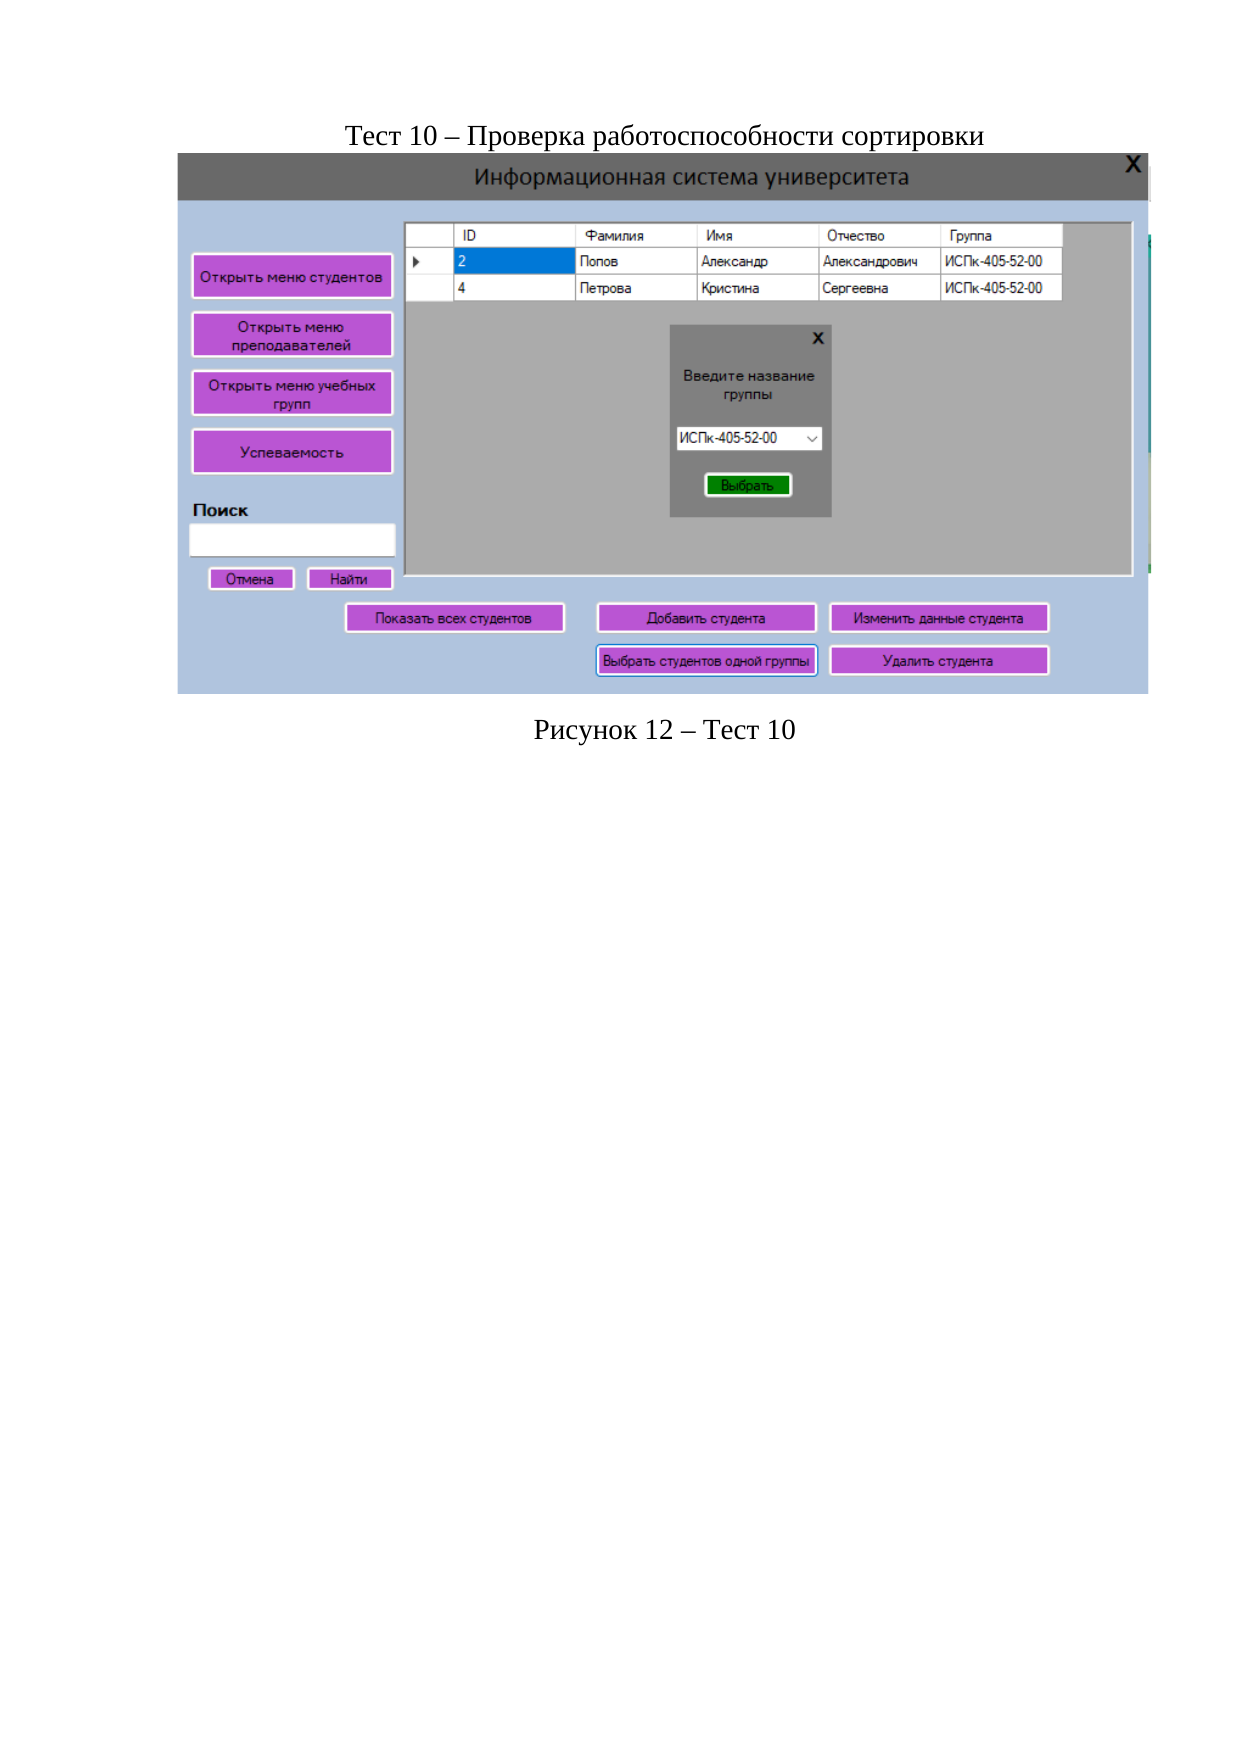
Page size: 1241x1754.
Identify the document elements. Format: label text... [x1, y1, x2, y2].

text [177, 118, 1152, 153]
text Рисунок 12 – Тест 10 [177, 712, 1152, 746]
picture [177, 153, 1152, 694]
